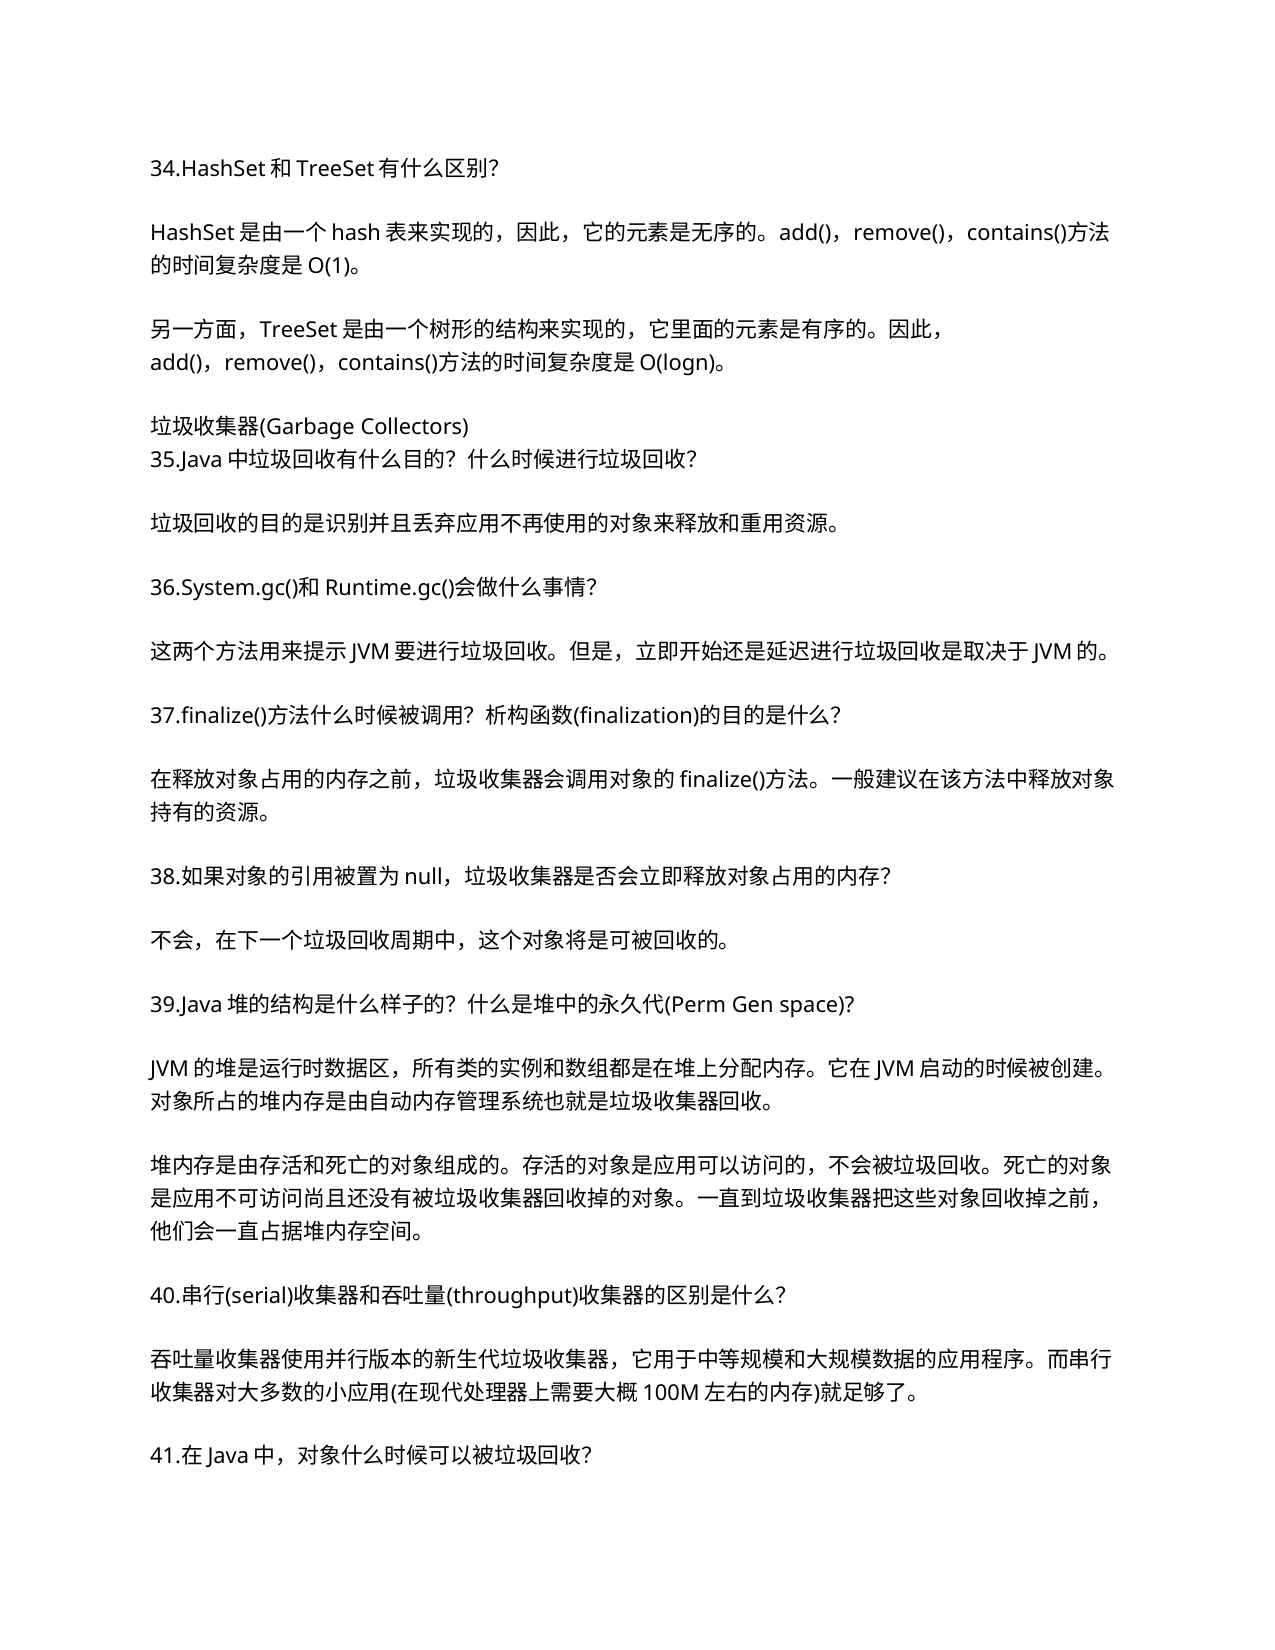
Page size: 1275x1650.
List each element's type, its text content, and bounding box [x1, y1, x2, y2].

text 垃圾收集器(Garbage Collectors) [150, 408, 1125, 441]
text 不会，在下一个垃圾回收周期中，这个对象将是可被回收的。 [150, 922, 1125, 955]
text 38.如果对象的引用被置为null，垃圾收集器是否会立即释放对象占用的内存？ [150, 858, 1125, 891]
text 在释放对象占用的内存之前，垃圾收集器会调用对象的finalize()方法。一般建议在该方法中释放对象持有的资源。 [150, 761, 1125, 827]
text 39.Java堆的结构是什么样子的？什么是堆中的永久代(Perm Gen space)? [150, 986, 1125, 1019]
text 34.HashSet和TreeSet有什么区别？ [150, 150, 1125, 183]
text 40.串行(serial)收集器和吞吐量(throughput)收集器的区别是什么？ [150, 1277, 1125, 1309]
text 41.在Java中，对象什么时候可以被垃圾回收？ [150, 1437, 1125, 1470]
text 吞吐量收集器使用并行版本的新生代垃圾收集器，它用于中等规模和大规模数据的应用程序。而串行收集器对大多数的小应用(在现代处理器上需要大概100M左右的内存)就足够了。 [150, 1341, 1125, 1406]
text 垃圾回收的目的是识别并且丢弃应用不再使用的对象来释放和重用资源。 [150, 505, 1125, 537]
text 37.finalize()方法什么时候被调用？析构函数(finalization)的目的是什么？ [150, 697, 1125, 730]
text 另一方面，TreeSet是由一个树形的结构来实现的，它里面的元素是有序的。因此，add()，remove()，contains()方法的时间复杂度是O(logn)。 [150, 311, 1125, 377]
text 35.Java中垃圾回收有什么目的？什么时候进行垃圾回收？ [150, 441, 1125, 473]
text 这两个方法用来提示JVM要进行垃圾回收。但是，立即开始还是延迟进行垃圾回收是取决于JVM的。 [150, 633, 1125, 666]
text 堆内存是由存活和死亡的对象组成的。存活的对象是应用可以访问的，不会被垃圾回收。死亡的对象是应用不可访问尚且还没有被垃圾收集器回收掉的对象。一直到垃圾收集器把这些对象回收掉之前，他们会一直占据堆内存空间。 [150, 1147, 1125, 1245]
text 36.System.gc()和Runtime.gc()会做什么事情？ [150, 569, 1125, 602]
text JVM的堆是运行时数据区，所有类的实例和数组都是在堆上分配内存。它在JVM启动的时候被创建。对象所占的堆内存是由自动内存管理系统也就是垃圾收集器回收。 [150, 1050, 1125, 1116]
text HashSet是由一个hash表来实现的，因此，它的元素是无序的。add()，remove()，contains()方法的时间复杂度是O(1)。 [150, 214, 1125, 280]
